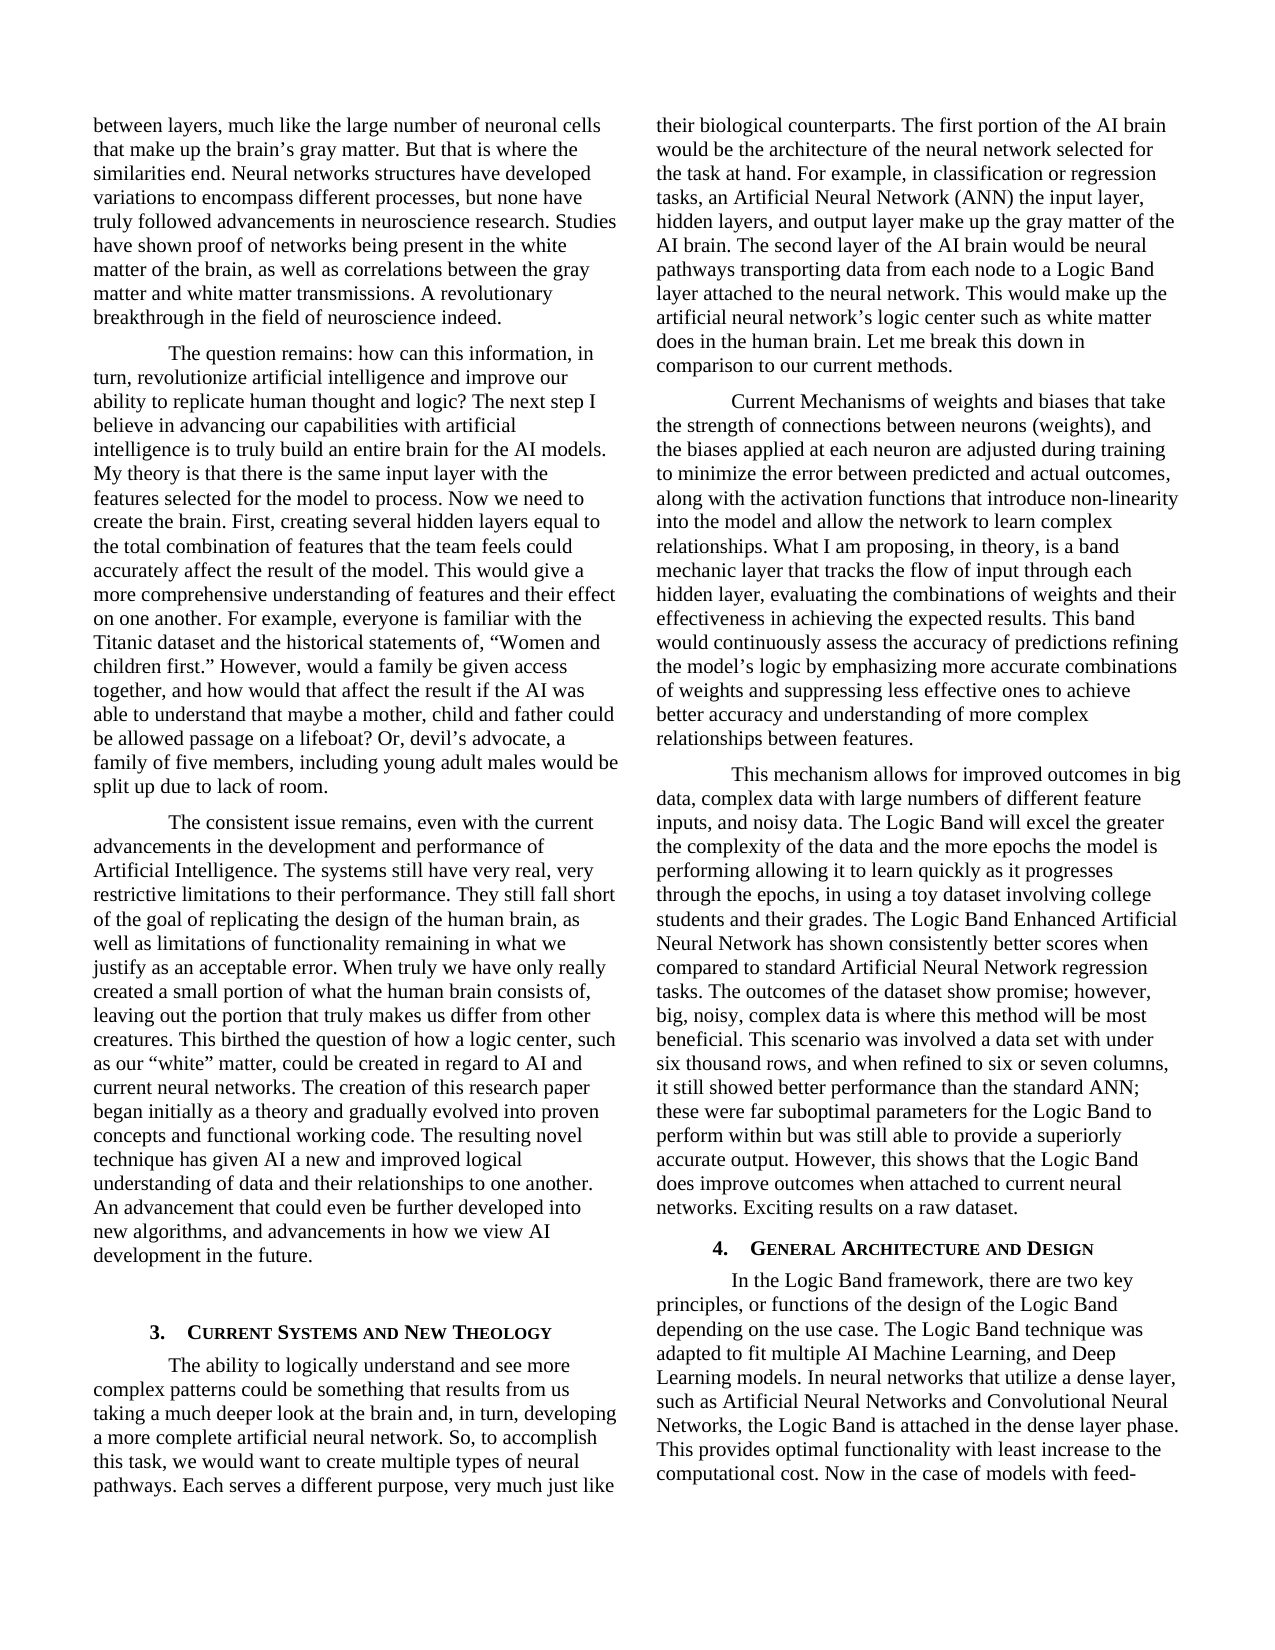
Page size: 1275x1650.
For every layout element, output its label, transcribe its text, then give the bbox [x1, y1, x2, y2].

text The consistent issue remains, even with the current advancements in the development and performance of Artificial Intelligence. The systems still have very real, very restrictive limitations to their performance. They still fall short of the goal of replicating the design of the human brain, as well as limitations of functionality remaining in what we justify as an acceptable error. When truly we have only really created a small portion of what the human brain consists of, leaving out the portion that truly makes us differ from other creatures. This birthed the question of how a logic center, such as our “white” matter, could be created in regard to AI and current neural networks. The creation of this research paper began initially as a theory and gradually evolved into proven concepts and functional working code. The resulting novel technique has given AI a new and improved logical understanding of data and their relationships to one another. An advancement that could even be further developed into new algorithms, and advancements in how we view AI development in the future. [93, 810, 619, 1267]
text The ability to logically understand and see more complex patterns could be something that results from us taking a much deeper look at the brain and, in turn, developing a more complete artificial neural network. So, to accomplish this task, we would want to create multiple types of neural pathways. Each serves a different purpose, very much just like their biological counterparts. The first portion of the AI brain would be the architecture of the neural network selected for the task at hand. For example, in classification or regression tasks, an Artificial Neural Network (ANN) the input layer, hidden layers, and output layer make up the gray matter of the AI brain. The second layer of the AI brain would be neural pathways transporting data from each node to a Logic Band layer attached to the neural network. This would make up the artificial neural network’s logic center such as white matter does in the human brain. Let me break this down in comparison to our current methods. [656, 112, 1182, 377]
subtitle General Architecture and Design [712, 1236, 1182, 1260]
text This mechanism allows for improved outcomes in big data, complex data with large numbers of different feature inputs, and noisy data. The Logic Band will excel the greater the complexity of the data and the more epochs the model is performing allowing it to learn quickly as it progresses through the epochs, in using a toy dataset involving college students and their grades. The Logic Band Enhanced Artificial Neural Network has shown consistently better scores when compared to standard Artificial Neural Network regression tasks. The outcomes of the dataset show promise; however, big, noisy, complex data is where this method will be most beneficial. This scenario was involved a data set with under six thousand rows, and when refined to six or seven columns, it still showed better performance than the standard ANN; these were far suboptimal parameters for the Logic Band to perform within but was still able to provide a superiorly accurate output. However, this shows that the Logic Band does improve outcomes when attached to current neural networks. Exciting results on a raw dataset. [656, 762, 1182, 1219]
subtitle Current Systems and New Theology [149, 1320, 619, 1344]
text The ability to logically understand and see more complex patterns could be something that results from us taking a much deeper look at the brain and, in turn, developing a more complete artificial neural network. So, to accomplish this task, we would want to create multiple types of neural pathways. Each serves a different purpose, very much just like their biological counterparts. The first portion of the AI brain would be the architecture of the neural network selected for the task at hand. For example, in classification or regression tasks, an Artificial Neural Network (ANN) the input layer, hidden layers, and output layer make up the gray matter of the AI brain. The second layer of the AI brain would be neural pathways transporting data from each node to a Logic Band layer attached to the neural network. This would make up the artificial neural network’s logic center such as white matter does in the human brain. Let me break this down in comparison to our current methods. [93, 1352, 619, 1497]
text The question remains: how can this information, in turn, revolutionize artificial intelligence and improve our ability to replicate human thought and logic? The next step I believe in advancing our capabilities with artificial intelligence is to truly build an entire brain for the AI models. My theory is that there is the same input layer with the features selected for the model to process. Now we need to create the brain. First, creating several hidden layers equal to the total combination of features that the team feels could accurately affect the result of the model. This would give a more comprehensive understanding of features and their effect on one another. For example, everyone is familiar with the Titanic dataset and the historical statements of, “Women and children first.” However, would a family be given access together, and how would that affect the result if the AI was able to understand that maybe a mother, child and father could be allowed passage on a lifeboat? Or, devil’s advocate, a family of five members, including young adult males would be split up due to lack of room. [93, 341, 619, 798]
text Current Mechanisms of weights and biases that take the strength of connections between neurons (weights), and the biases applied at each neuron are adjusted during training to minimize the error between predicted and actual outcomes, along with the activation functions that introduce non-linearity into the model and allow the network to learn complex relationships. What I am proposing, in theory, is a band mechanic layer that tracks the flow of input through each hidden layer, evaluating the combinations of weights and their effectiveness in achieving the expected results. This band would continuously assess the accuracy of predictions refining the model’s logic by emphasizing more accurate combinations of weights and suppressing less effective ones to achieve better accuracy and understanding of more complex relationships between features. [656, 389, 1182, 750]
